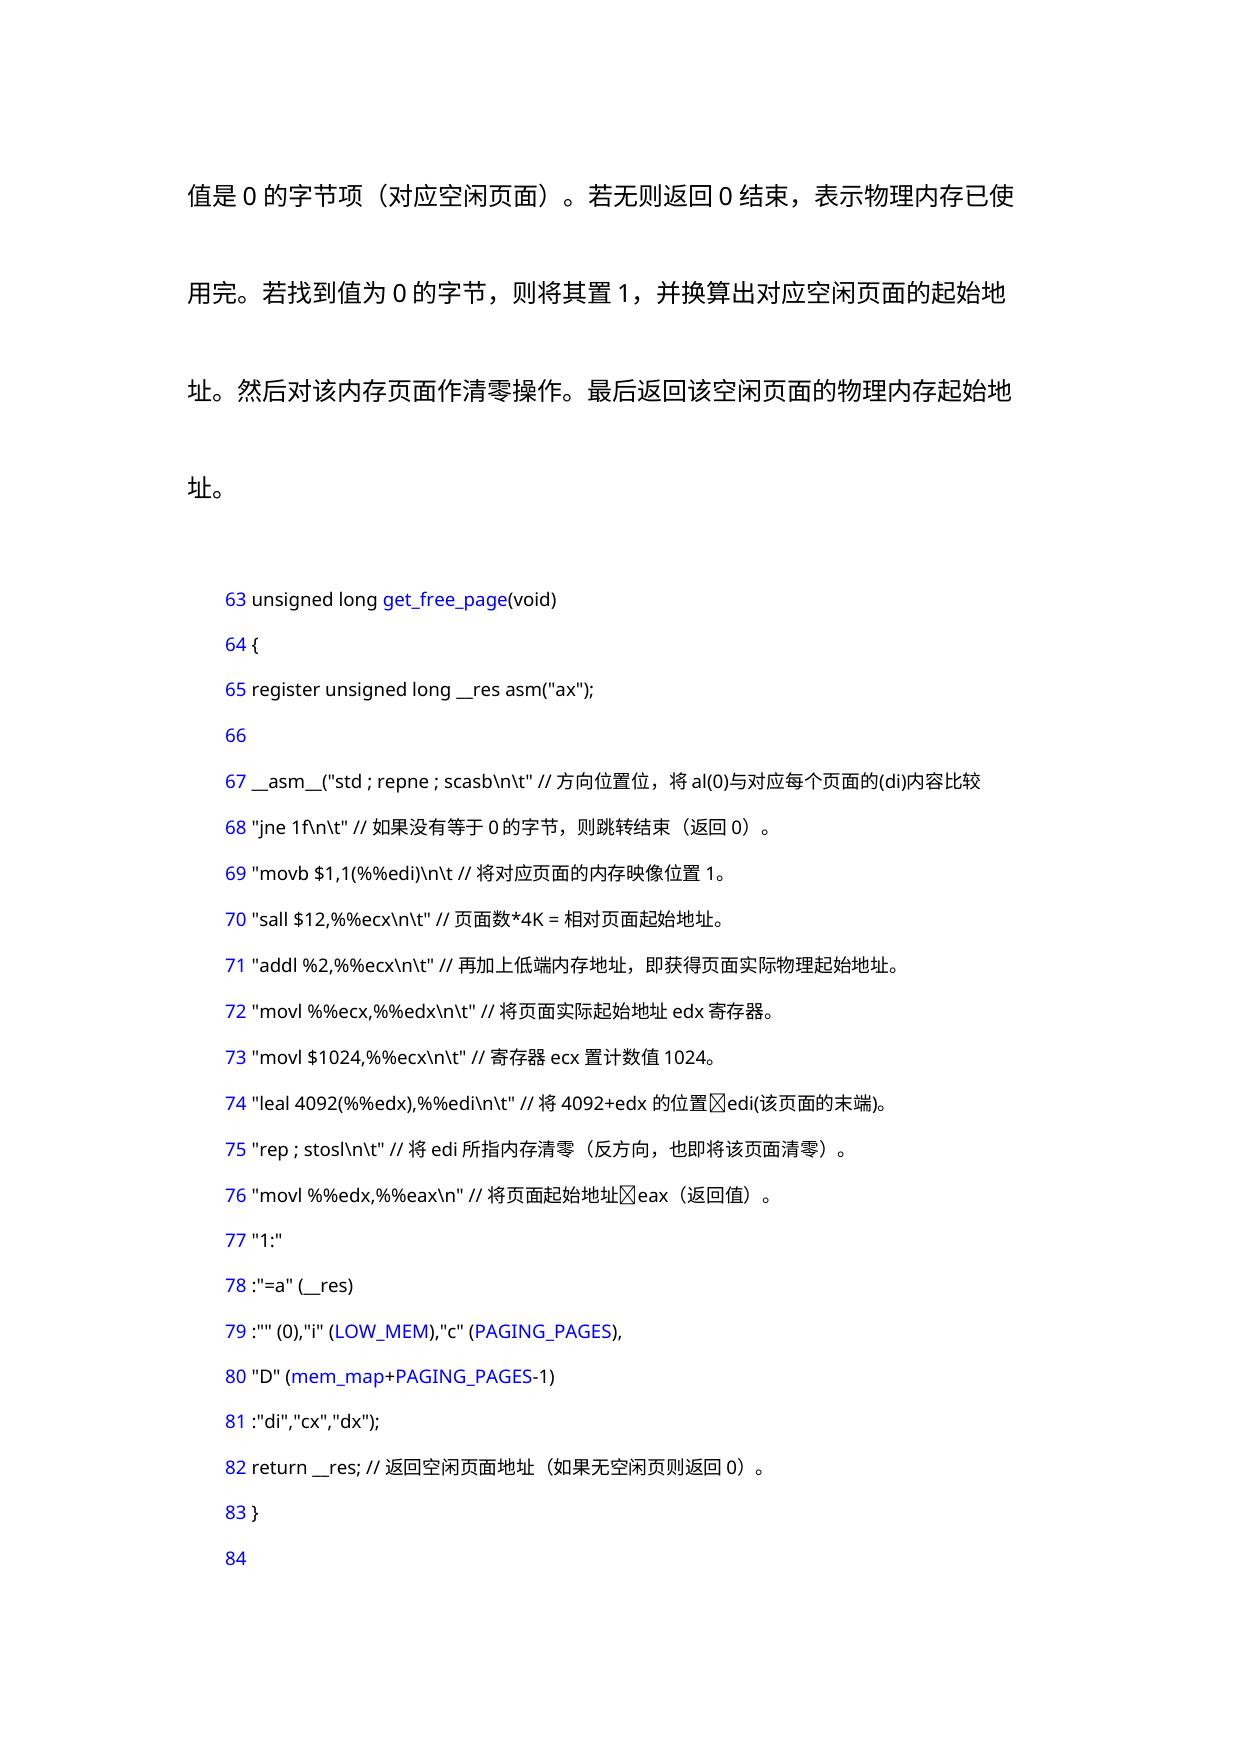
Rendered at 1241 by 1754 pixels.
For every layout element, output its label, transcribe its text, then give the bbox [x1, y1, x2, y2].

text 84 [187, 1541, 1028, 1574]
text 82 return __res; // 返回空闲页面地址（如果无空闲页则返回0）。 [187, 1450, 1028, 1483]
text 72 "movl %%ecx,%%edx\n\t" // 将页面实际起始地址edx寄存器。 [187, 994, 1028, 1026]
text 66 [187, 718, 1028, 751]
text 73 "movl $1024,%%ecx\n\t" // 寄存器ecx 置计数值1024。 [187, 1040, 1028, 1072]
text 78 :"=a" (__res) [187, 1269, 1028, 1302]
text 81 :"di","cx","dx"); [187, 1405, 1028, 1437]
text 76 "movl %%edx,%%eax\n" // 将页面起始地址􀃎eax（返回值）。 [187, 1178, 1028, 1211]
text 65 register unsigned long __res asm("ax"); [187, 673, 1028, 706]
text 80 "D" (mem_map+PAGING_PAGES-1) [187, 1360, 1028, 1392]
text 69 "movb $1,1(%%edi)\n\t // 将对应页面的内存映像位置1。 [187, 856, 1028, 888]
text 70 "sall $12,%%ecx\n\t" // 页面数*4K = 相对页面起始地址。 [187, 902, 1028, 934]
text 83 } [187, 1496, 1028, 1529]
text 75 "rep ; stosl\n\t" // 将edi 所指内存清零（反方向，也即将该页面清零）。 [187, 1132, 1028, 1164]
text 63 unsigned long get_free_page(void) [187, 583, 1028, 615]
text 74 "leal 4092(%%edx),%%edi\n\t" // 将4092+edx 的位置􀃎edi(该页面的末端)。 [187, 1086, 1028, 1118]
text 64 { [187, 628, 1028, 661]
text 79 :"" (0),"i" (LOW_MEM),"c" (PAGING_PAGES), [187, 1314, 1028, 1347]
text 68 "jne 1f\n\t" // 如果没有等于0的字节，则跳转结束（返回0）。 [187, 810, 1028, 842]
text 67 __asm__("std ; repne ; scasb\n\t" // 方向位置位，将al(0)与对应每个页面的(di)内容比较 [187, 764, 1028, 796]
text 71 "addl %2,%%ecx\n\t" // 再加上低端内存地址，即获得页面实际物理起始地址。 [187, 948, 1028, 980]
text 77 "1:" [187, 1224, 1028, 1257]
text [187, 162, 1028, 519]
